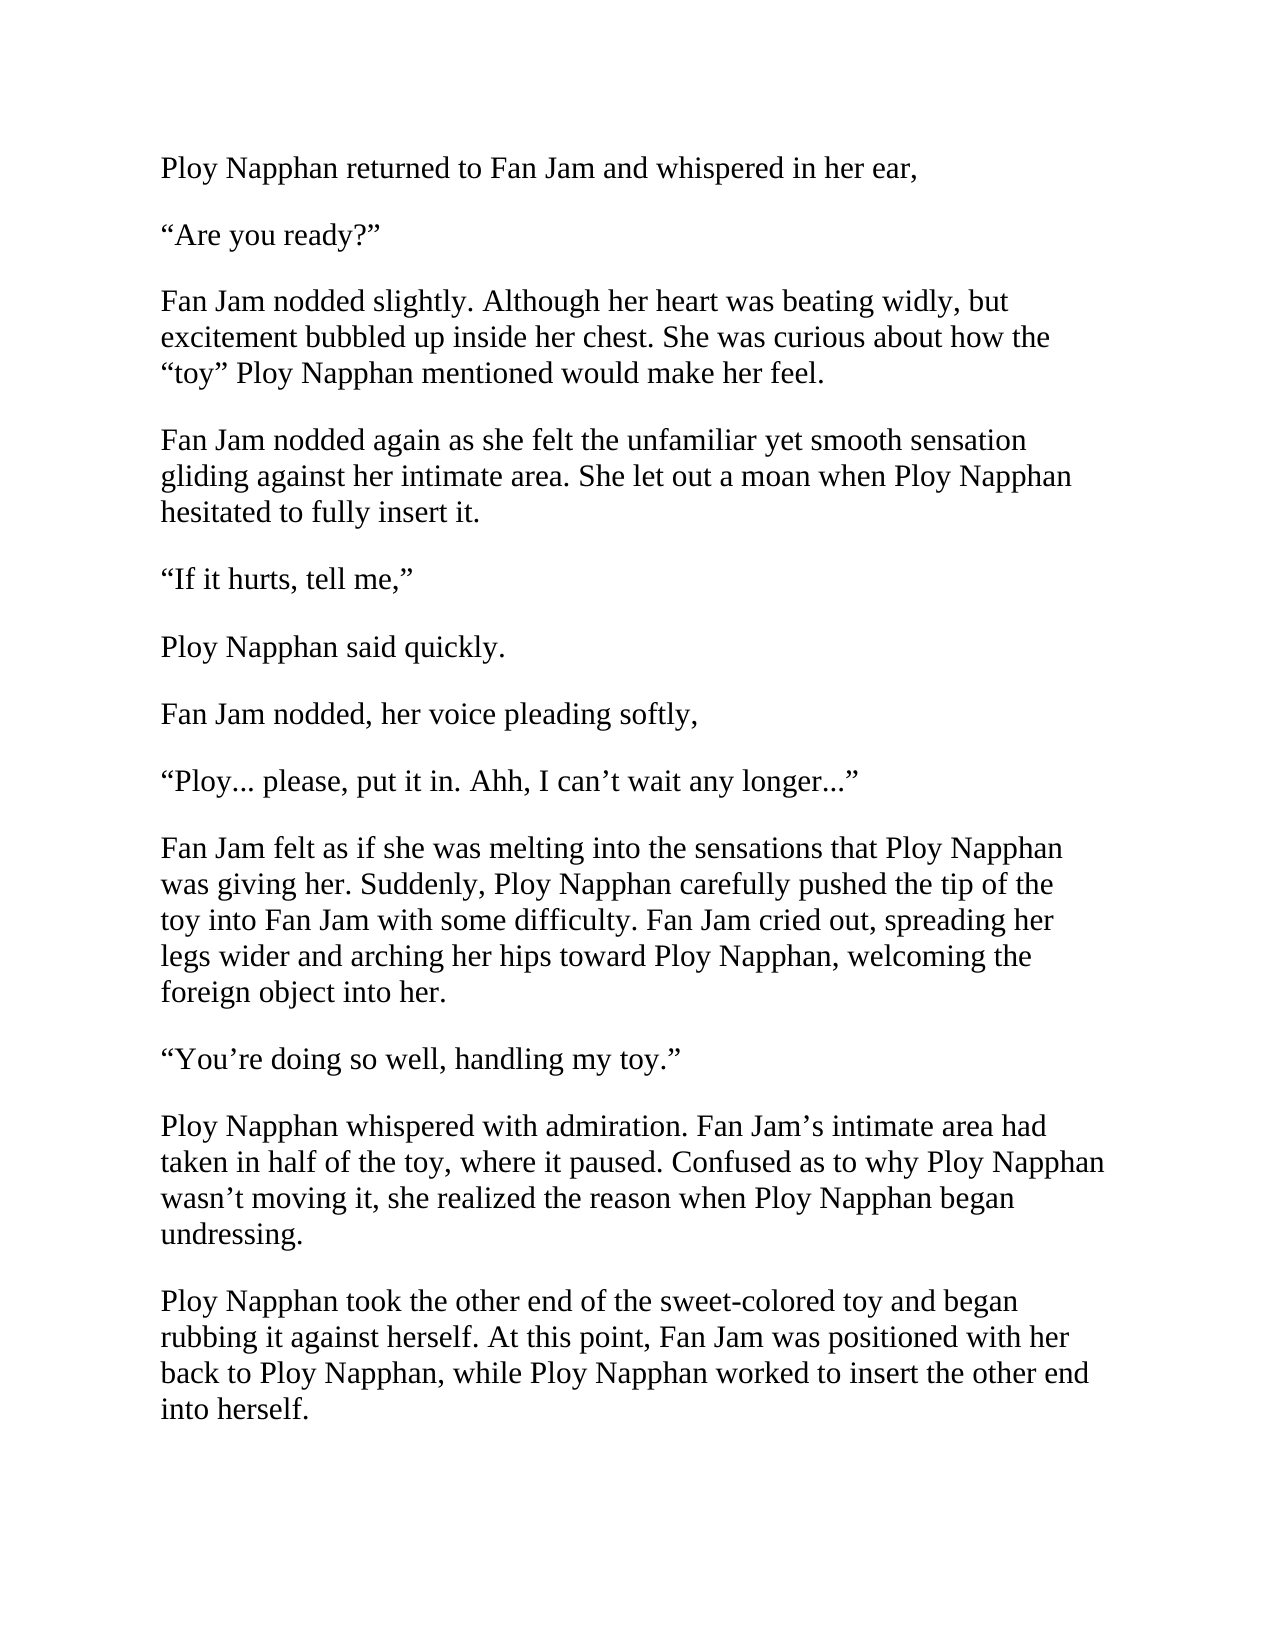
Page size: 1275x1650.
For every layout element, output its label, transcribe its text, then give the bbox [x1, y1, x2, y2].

text Ploy Napphan took the other end of the sweet-colored toy and began rubbing it against herself. At this point, Fan Jam was positioned with her back to Ploy Napphan, while Ploy Napphan worked to insert the other end into herself. [160, 1282, 1092, 1426]
text “If it hurts, tell me,” [160, 561, 1127, 597]
text Ploy Napphan whispered with admiration. Fan Jam’s intimate area had taken in half of the toy, where it paused. Confused as to why Ploy Napphan wasn’t moving it, she realized the reason when Ploy Napphan began undressing. [160, 1107, 1106, 1251]
text “You’re doing so well, handling my toy.” [160, 1040, 1127, 1076]
text Ploy Napphan said quickly. [160, 628, 1127, 664]
text Fan Jam nodded, her voice pleading softly, [160, 695, 1127, 731]
text Fan Jam nodded slightly. Although her heart was beating widly, but excitement bubbled up inside her chest. She was curious about how the “toy” Ploy Napphan mentioned would make her feel. [160, 282, 1053, 390]
text Fan Jam felt as if she was melting into the sensations that Ploy Napphan was giving her. Suddenly, Ploy Napphan carefully pushed the tip of the toy into Fan Jam with some difficulty. Fan Jam cried out, spreading her legs wider and arching her hips toward Ploy Napphan, welcoming the foreign object into her. [160, 829, 1098, 1009]
text Fan Jam nodded again as she felt the unfamiliar yet smooth sensation gliding against her intimate area. She let out a moan when Ploy Napphan hesitated to fully insert it. [160, 422, 1074, 529]
text “Ploy... please, put it in. Ahh, I can’t wait any longer...” [160, 762, 1127, 798]
text Ploy Napphan returned to Fan Jam and whispered in her ear, “Are you ready?” [160, 149, 937, 252]
